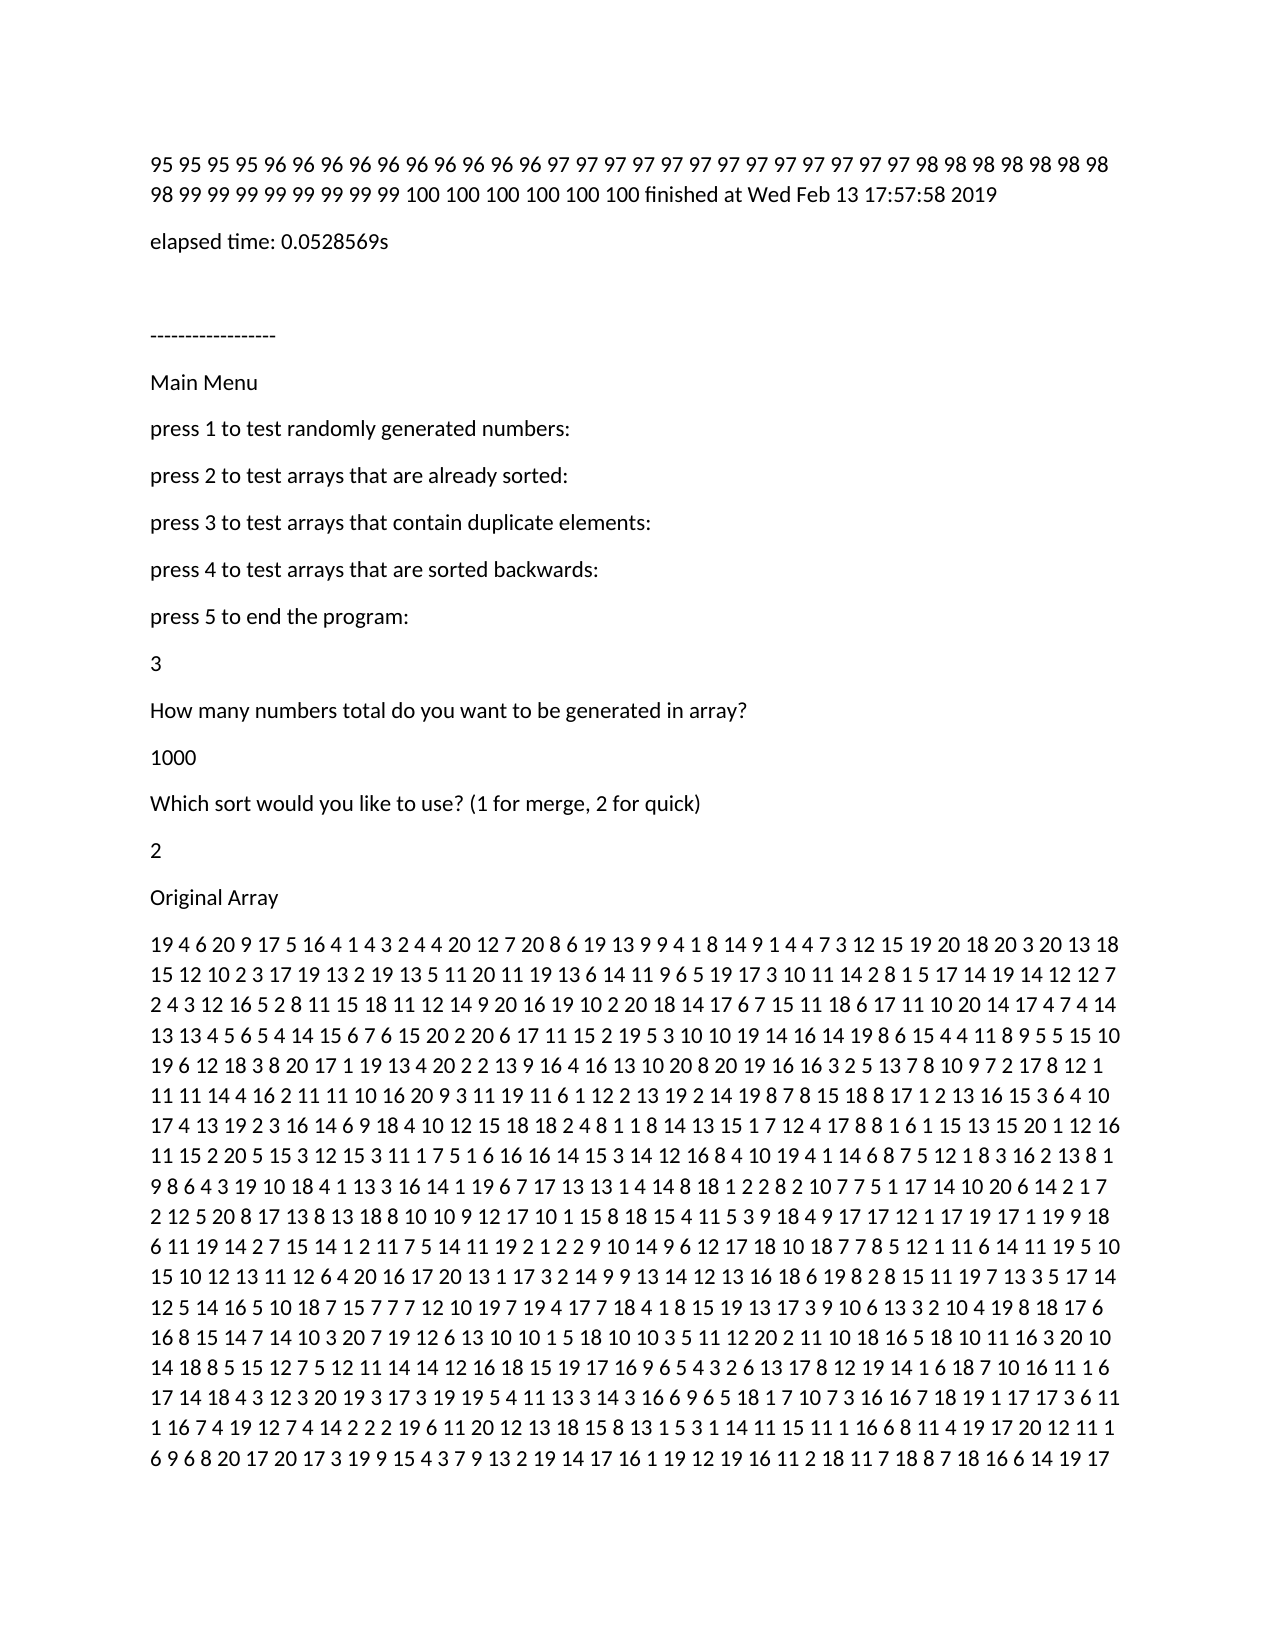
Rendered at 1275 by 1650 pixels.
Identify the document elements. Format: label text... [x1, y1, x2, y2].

text 1000 [150, 743, 1125, 771]
text press 5 to end the program: [150, 602, 1125, 630]
text press 3 to test arrays that contain duplicate elements: [150, 508, 1125, 536]
text How many numbers total do you want to be generated in array? [150, 696, 1125, 724]
text ------------------ [150, 321, 1125, 349]
text elapsed time: 0.0528569s [150, 227, 1125, 255]
text Main Menu [150, 368, 1125, 396]
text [150, 930, 1125, 1472]
text Which sort would you like to use? (1 for merge, 2 for quick) [150, 789, 1125, 818]
text press 4 to test arrays that are sorted backwards: [150, 555, 1125, 583]
text press 1 to test randomly generated numbers: [150, 414, 1125, 443]
text 2 [150, 836, 1125, 864]
text Original Array [150, 883, 1125, 911]
text 3 [150, 649, 1125, 677]
text press 2 to test arrays that are already sorted: [150, 461, 1125, 489]
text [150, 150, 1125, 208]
